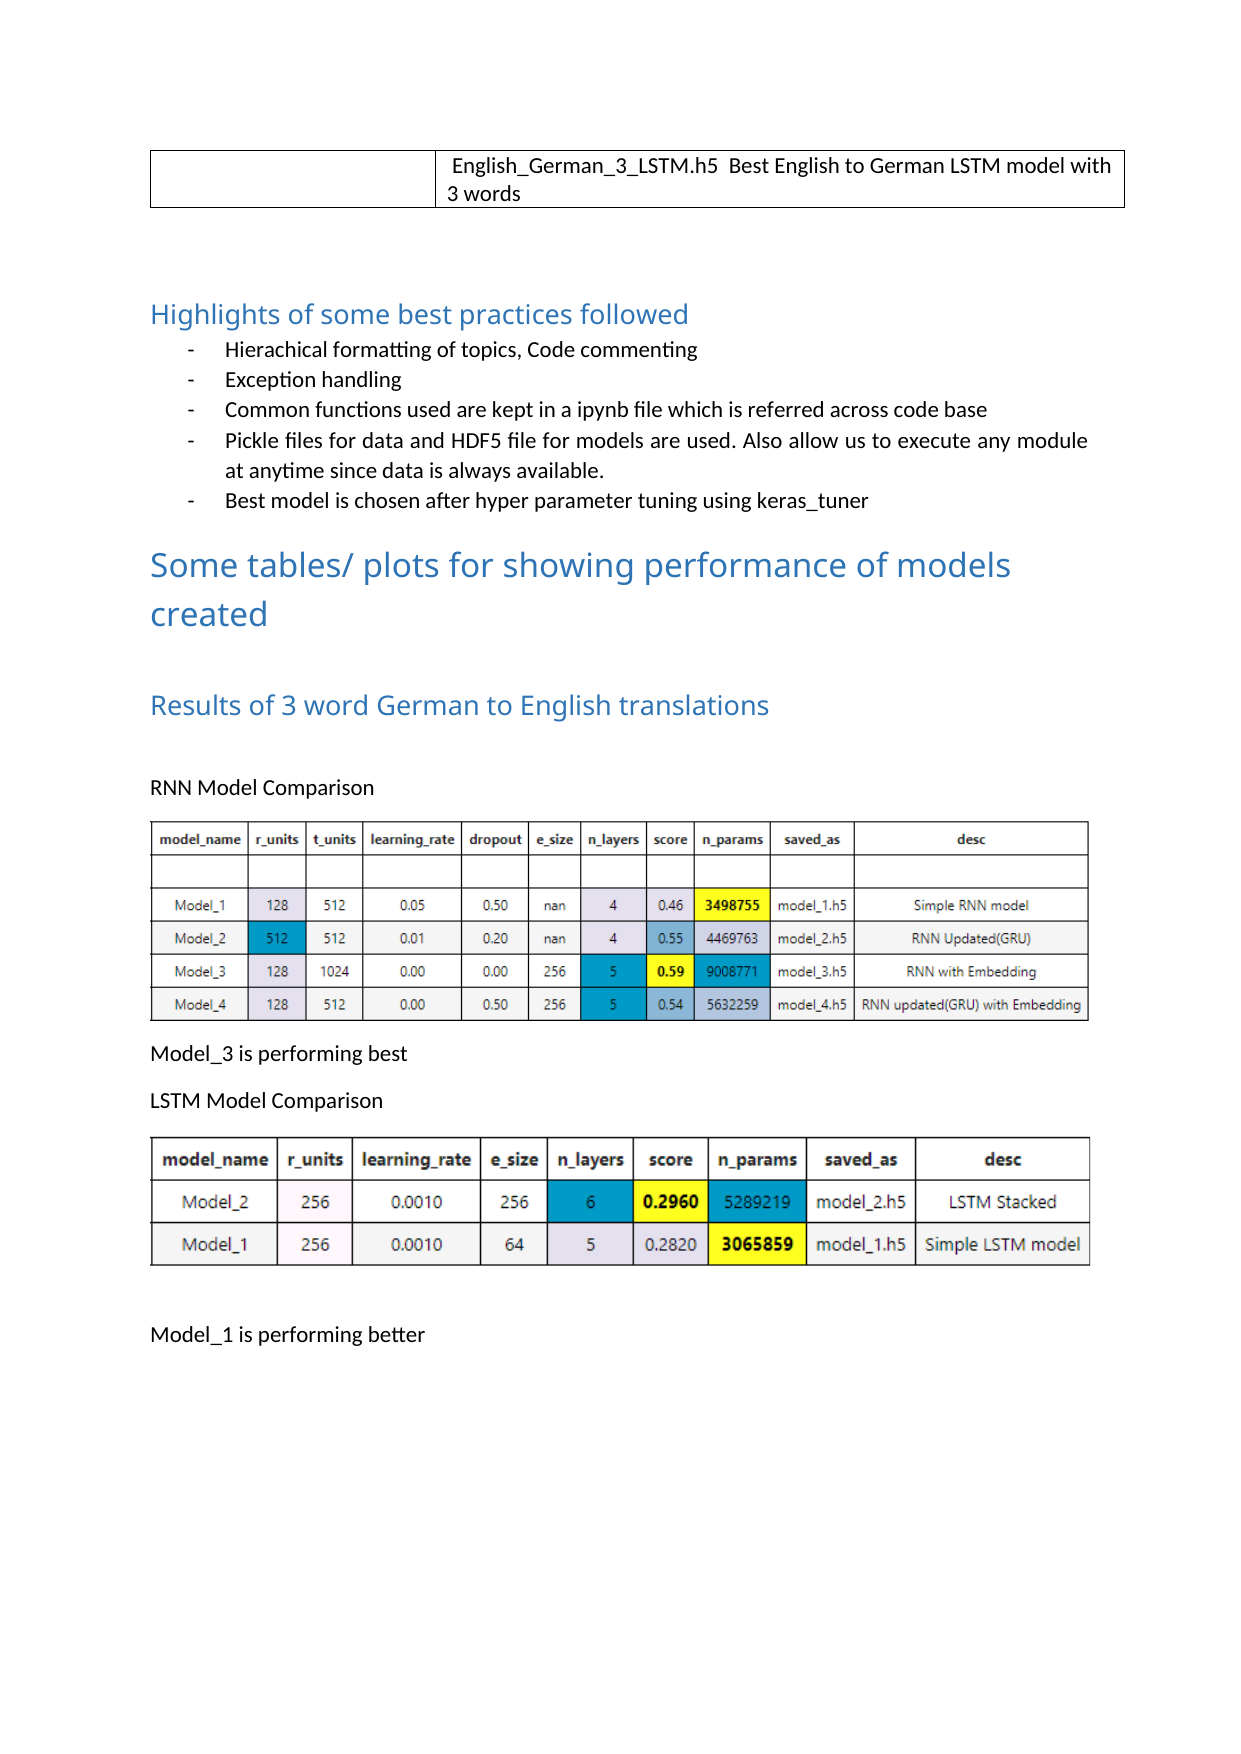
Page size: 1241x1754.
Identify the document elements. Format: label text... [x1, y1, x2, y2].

text LSTM Model Comparison [150, 1086, 1090, 1114]
list Pickle files for data and HDF5 file for models are used. Also allow us to execute any module at anytime since data is always available. [187, 426, 1090, 484]
list Hierachical formatting of topics, Code commenting [187, 335, 1090, 363]
text Model_1 is performing better [150, 1270, 1090, 1349]
subtitle Highlights of some best practices followed [150, 295, 1090, 332]
list Exception handling [187, 365, 1090, 393]
table_cell [151, 151, 435, 207]
list Common functions used are kept in a ipynb file which is referred across code base [187, 396, 1090, 424]
text Model_3 is performing best [150, 1039, 1090, 1067]
text RNN Model Comparison [150, 773, 1090, 801]
subtitle Results of 3 word German to English translations [150, 686, 1090, 723]
picture [150, 1133, 1091, 1270]
table_cell English_German_3_LSTM.h5 Best English to German LSTM model with 3 words [436, 151, 1124, 207]
subtitle Some tables/ plots for showing performance of models created [150, 541, 1090, 636]
list Best model is chosen after hyper parameter tuning using keras_tuner [187, 486, 1090, 514]
picture [150, 819, 1091, 1021]
